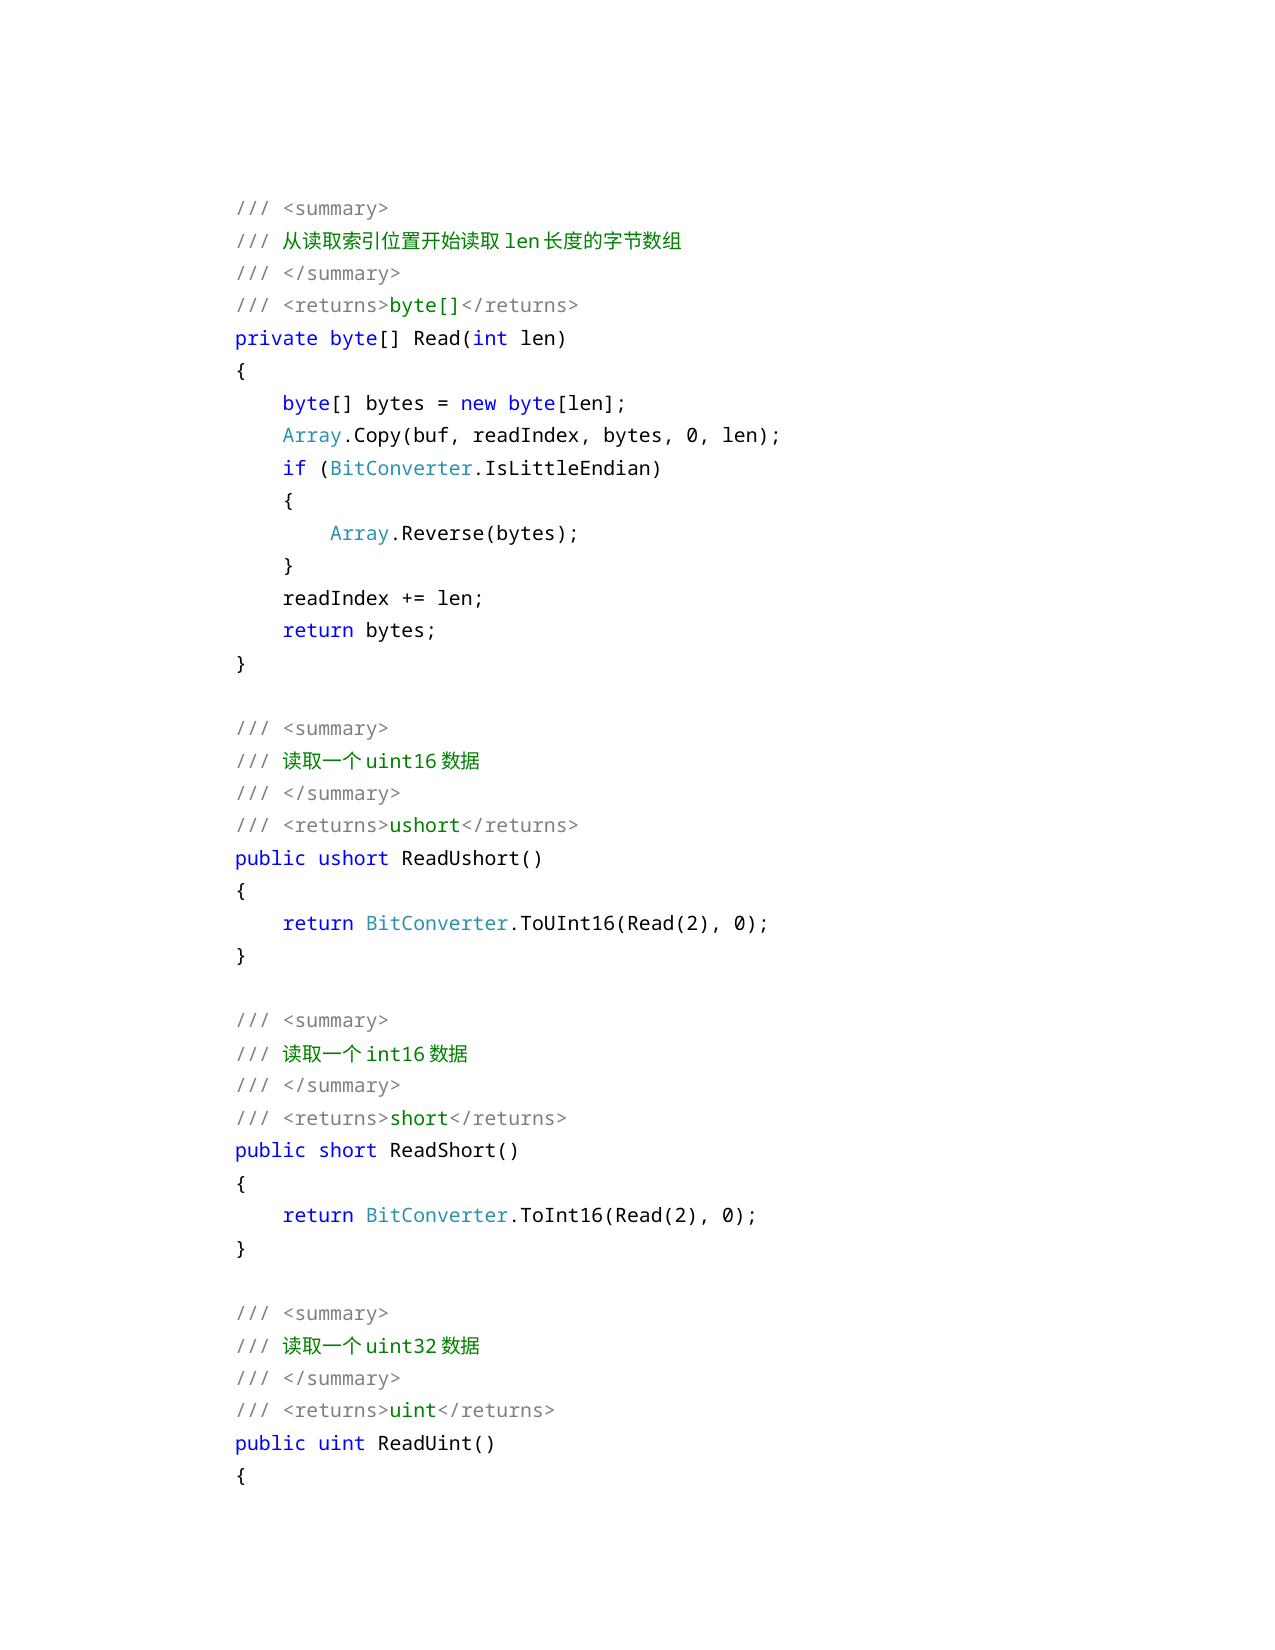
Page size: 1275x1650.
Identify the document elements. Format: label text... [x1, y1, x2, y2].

text /// 读取一个uint32数据 [187, 1329, 1087, 1361]
text public short ReadShort() [187, 1134, 1087, 1166]
text /// 从读取索引位置开始读取len长度的字节数组 [187, 224, 1087, 256]
text } [187, 1231, 1087, 1264]
text { [187, 1166, 1087, 1199]
text return bytes; [187, 614, 1087, 646]
text /// <returns>byte[]</returns> [187, 289, 1087, 321]
text /// </summary> [187, 1361, 1087, 1394]
text } [187, 646, 1087, 679]
text /// </summary> [187, 776, 1087, 809]
text { [187, 1459, 1087, 1491]
text /// 读取一个uint16数据 [187, 744, 1087, 776]
text Array.Copy(buf, readIndex, bytes, 0, len); [187, 419, 1087, 451]
text /// <returns>ushort</returns> [187, 809, 1087, 841]
text } [187, 939, 1087, 971]
text /// <returns>short</returns> [187, 1101, 1087, 1134]
text } [187, 549, 1087, 581]
text /// <summary> [187, 711, 1087, 744]
text { [187, 354, 1087, 386]
text Array.Reverse(bytes); [187, 516, 1087, 549]
text if (BitConverter.IsLittleEndian) [187, 451, 1087, 484]
text /// <summary> [187, 1004, 1087, 1036]
text public ushort ReadUshort() [187, 841, 1087, 874]
text { [187, 484, 1087, 516]
text /// </summary> [187, 256, 1087, 289]
text /// <summary> [187, 191, 1087, 224]
text /// <summary> [187, 1296, 1087, 1329]
text byte[] bytes = new byte[len]; [187, 386, 1087, 419]
text return BitConverter.ToUInt16(Read(2), 0); [187, 906, 1087, 939]
text { [187, 874, 1087, 906]
text readIndex += len; [187, 581, 1087, 614]
text /// </summary> [187, 1069, 1087, 1101]
text private byte[] Read(int len) [187, 321, 1087, 354]
text /// <returns>uint</returns> [187, 1394, 1087, 1426]
text /// 读取一个int16数据 [187, 1036, 1087, 1069]
text public uint ReadUint() [187, 1426, 1087, 1459]
text return BitConverter.ToInt16(Read(2), 0); [187, 1199, 1087, 1231]
